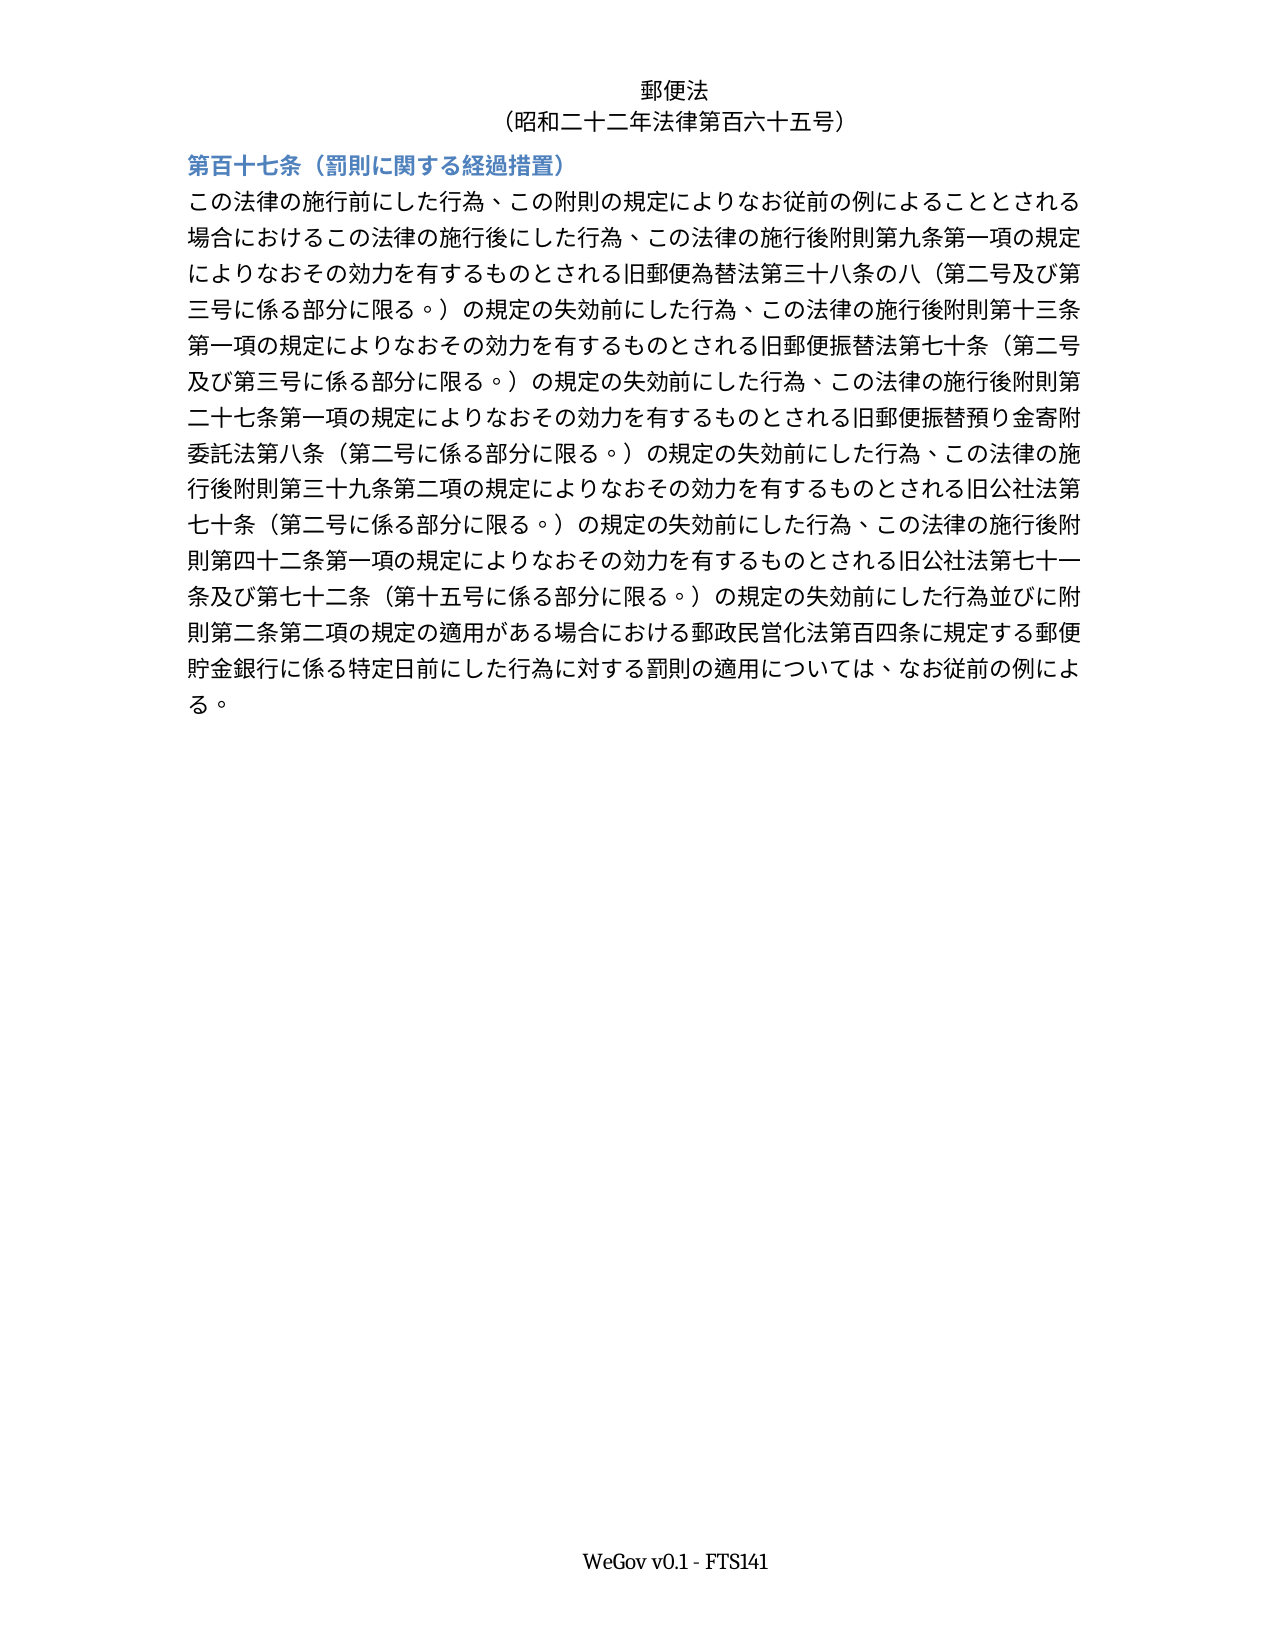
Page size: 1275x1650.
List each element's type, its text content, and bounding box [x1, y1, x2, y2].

text この法律の施行前にした行為、この附則の規定によりなお従前の例によることとされる場合におけるこの法律の施行後にした行為、この法律の施行後附則第九条第一項の規定によりなおその効力を有するものとされる旧郵便為替法第三十八条の八（第二号及び第三号に係る部分に限る。）の規定の失効前にした行為、この法律の施行後附則第十三条第一項の規定によりなおその効力を有するものとされる旧郵便振替法第七十条（第二号及び第三号に係る部分に限る。）の規定の失効前にした行為、この法律の施行後附則第二十七条第一項の規定によりなおその効力を有するものとされる旧郵便振替預り金寄附委託法第八条（第二号に係る部分に限る。）の規定の失効前にした行為、この法律の施行後附則第三十九条第二項の規定によりなおその効力を有するものとされる旧公社法第七十条（第二号に係る部分に限る。）の規定の失効前にした行為、この法律の施行後附則第四十二条第一項の規定によりなおその効力を有するものとされる旧公社法第七十一条及び第七十二条（第十五号に係る部分に限る。）の規定の失効前にした行為並びに附則第二条第二項の規定の適用がある場合における郵政民営化法第百四条に規定する郵便貯金銀行に係る特定日前にした行為に対する罰則の適用については、なお従前の例による。 [187, 186, 1087, 720]
subtitle 第百十七条（罰則に関する経過措置） [187, 150, 1087, 181]
